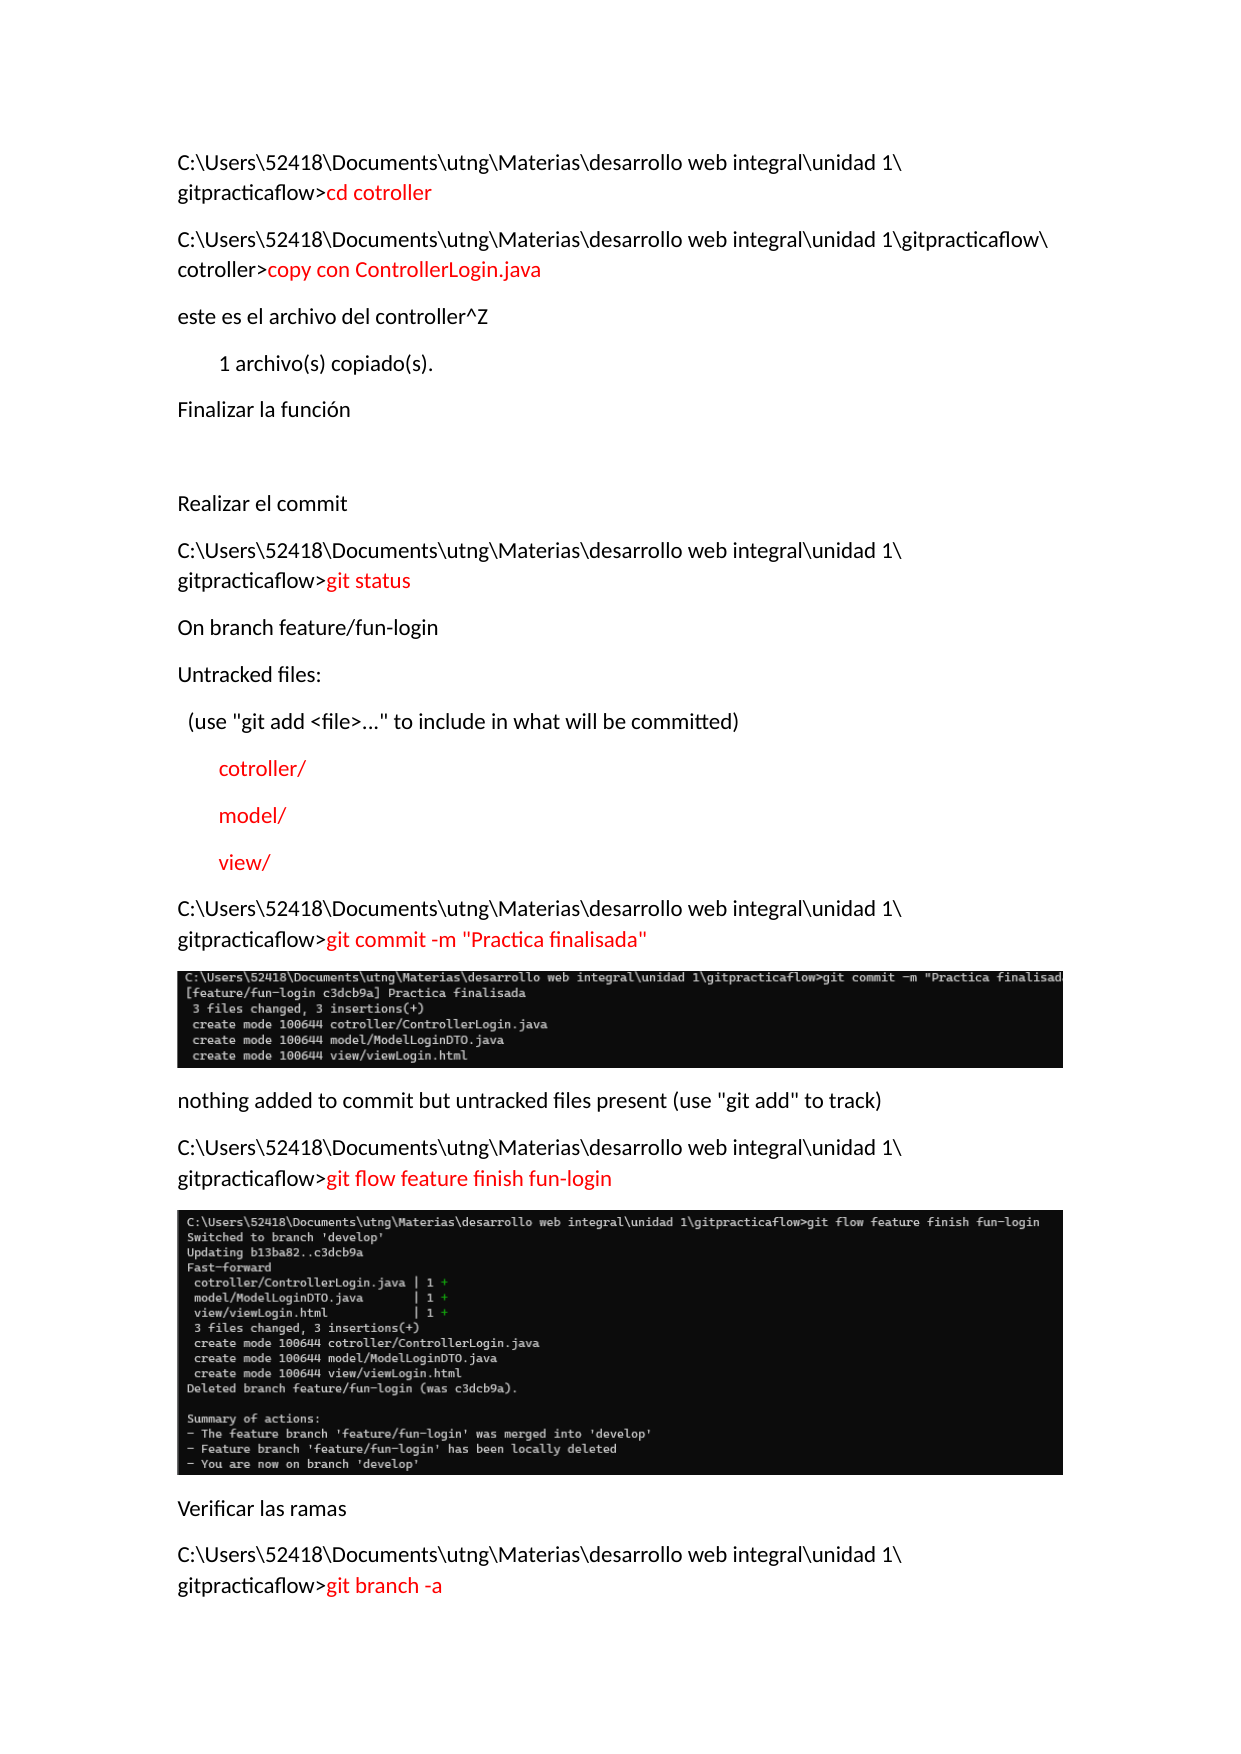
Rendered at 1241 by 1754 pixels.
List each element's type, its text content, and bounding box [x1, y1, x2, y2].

text Untracked files: [177, 660, 1063, 688]
text On branch feature/fun-login [177, 613, 1063, 641]
text C:\Users\52418\Documents\utng\Materias\desarrollo web integral\unidad 1\gitpracticaflow>git status [177, 536, 1063, 594]
text C:\Users\52418\Documents\utng\Materias\desarrollo web integral\unidad 1\gitpracticaflow>git branch -a [177, 1541, 1063, 1599]
picture [177, 1210, 1063, 1475]
text C:\Users\52418\Documents\utng\Materias\desarrollo web integral\unidad 1\gitpracticaflow\cotroller>copy con ControllerLogin.java [177, 225, 1063, 283]
text (use "git add <file>..." to include in what will be committed) [177, 707, 1063, 735]
text cotroller/ [177, 754, 1063, 782]
text este es el archivo del controller^Z [177, 302, 1063, 330]
text C:\Users\52418\Documents\utng\Materias\desarrollo web integral\unidad 1\gitpracticaflow>git flow feature finish fun-login [177, 1133, 1063, 1192]
text C:\Users\52418\Documents\utng\Materias\desarrollo web integral\unidad 1\gitpracticaflow>git commit -m "Practica finalisada" [177, 894, 1063, 953]
text Finalizar la función [177, 396, 1063, 423]
text Verificar las ramas [177, 1494, 1063, 1522]
text view/ [177, 848, 1063, 876]
picture [177, 971, 1063, 1068]
text model/ [177, 801, 1063, 829]
text 1 archivo(s) copiado(s). [177, 349, 1063, 377]
text C:\Users\52418\Documents\utng\Materias\desarrollo web integral\unidad 1\gitpracticaflow>cd cotroller [177, 148, 1063, 206]
text nothing added to commit but untracked files present (use "git add" to track) [177, 1087, 1063, 1114]
text Realizar el commit [177, 489, 1063, 517]
